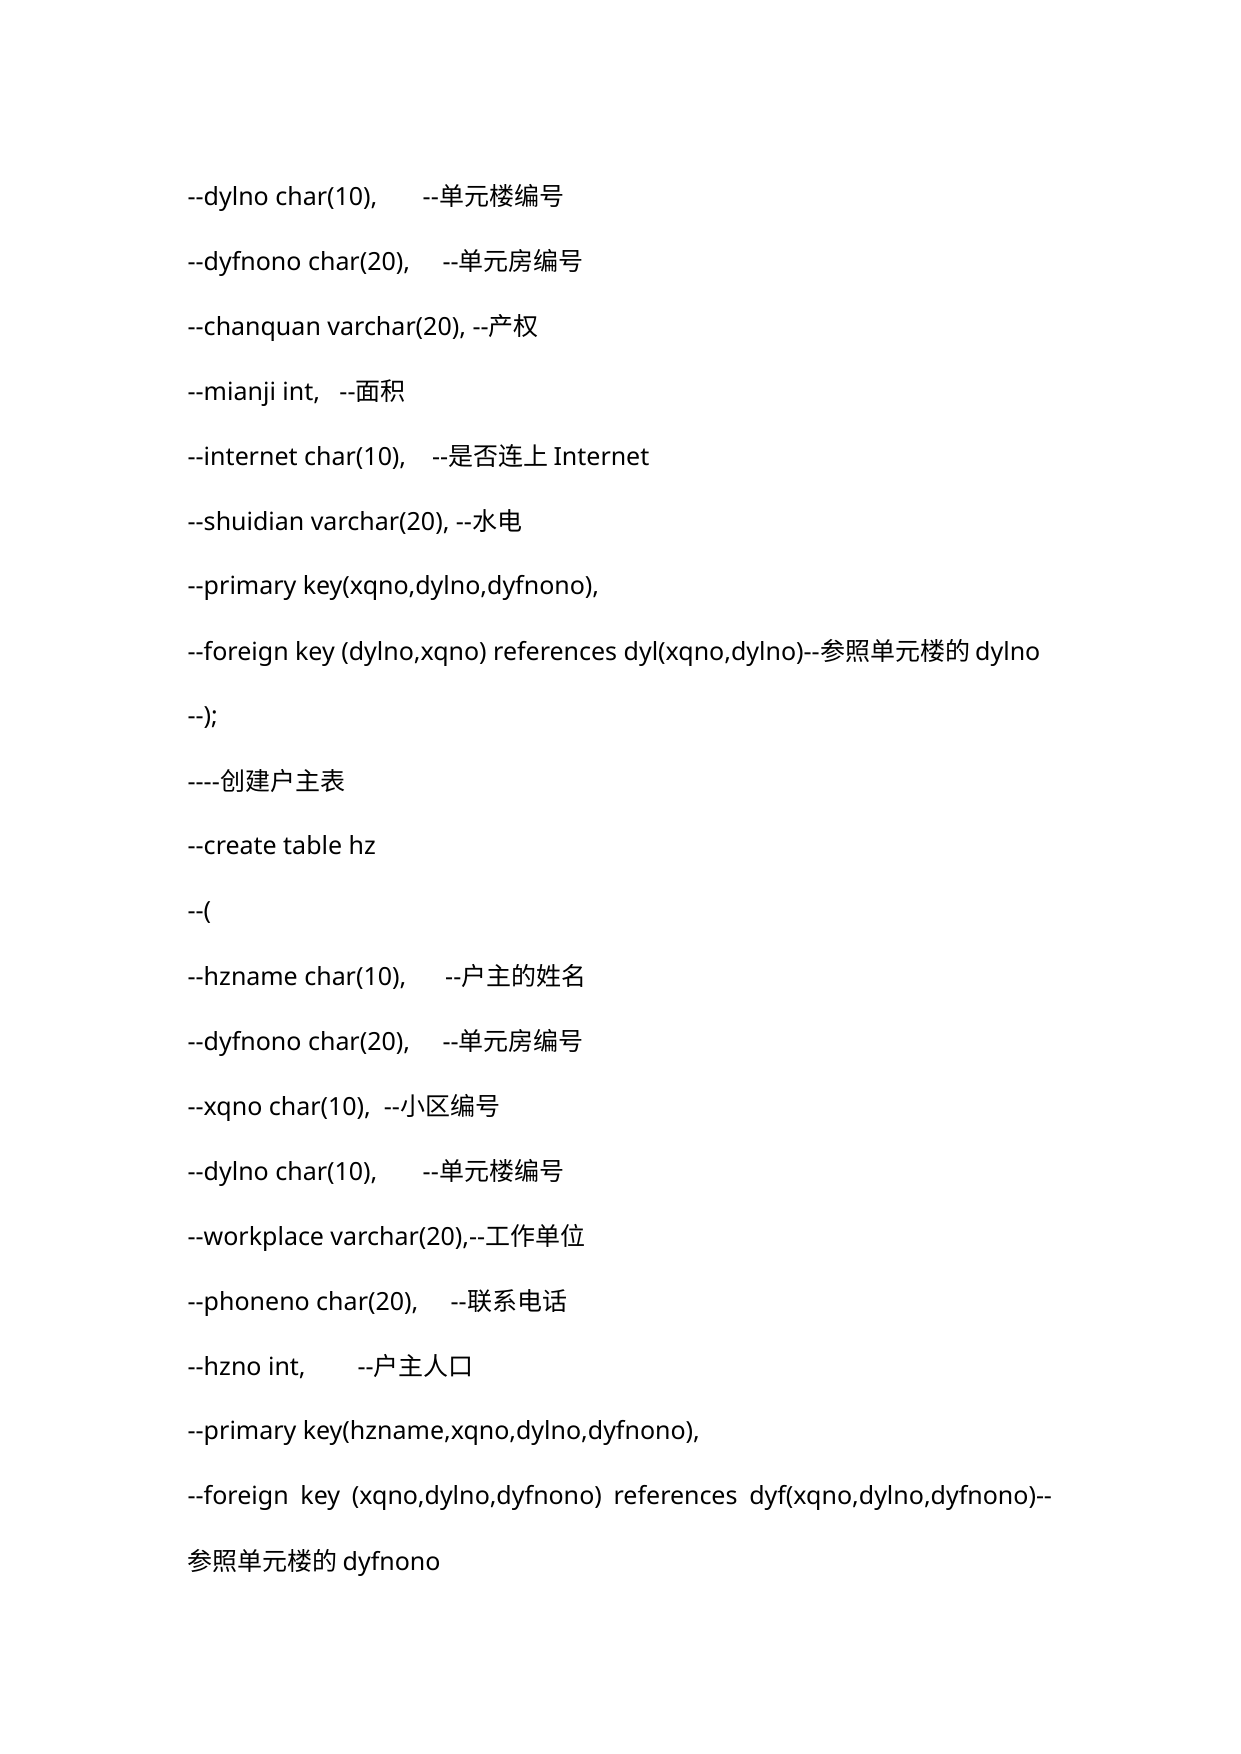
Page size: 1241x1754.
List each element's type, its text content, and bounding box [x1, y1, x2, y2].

text --create table hz [187, 812, 1053, 877]
text --dylno char(10), --单元楼编号 [187, 1137, 1053, 1202]
text --chanquan varchar(20), --产权 [187, 292, 1053, 357]
text --dylno char(10), --单元楼编号 [187, 162, 1053, 227]
text ----创建户主表 [187, 747, 1053, 812]
text --workplace varchar(20),--工作单位 [187, 1202, 1053, 1267]
text --( [187, 877, 1053, 942]
text --hzname char(10), --户主的姓名 [187, 942, 1053, 1007]
text --foreign key (xqno,dylno,dyfnono) references dyf(xqno,dylno,dyfnono)--参照单元楼的dyfnono [187, 1462, 1053, 1592]
text --primary key(xqno,dylno,dyfnono), [187, 552, 1053, 617]
text --dyfnono char(20), --单元房编号 [187, 1007, 1053, 1072]
text --shuidian varchar(20), --水电 [187, 487, 1053, 552]
text --primary key(hzname,xqno,dylno,dyfnono), [187, 1397, 1053, 1462]
text --internet char(10), --是否连上Internet [187, 422, 1053, 487]
text --phoneno char(20), --联系电话 [187, 1267, 1053, 1332]
text --hzno int, --户主人口 [187, 1332, 1053, 1397]
text --); [187, 682, 1053, 747]
text --foreign key (dylno,xqno) references dyl(xqno,dylno)--参照单元楼的dylno [187, 617, 1053, 682]
text --mianji int, --面积 [187, 357, 1053, 422]
text --xqno char(10), --小区编号 [187, 1072, 1053, 1137]
text --dyfnono char(20), --单元房编号 [187, 227, 1053, 292]
